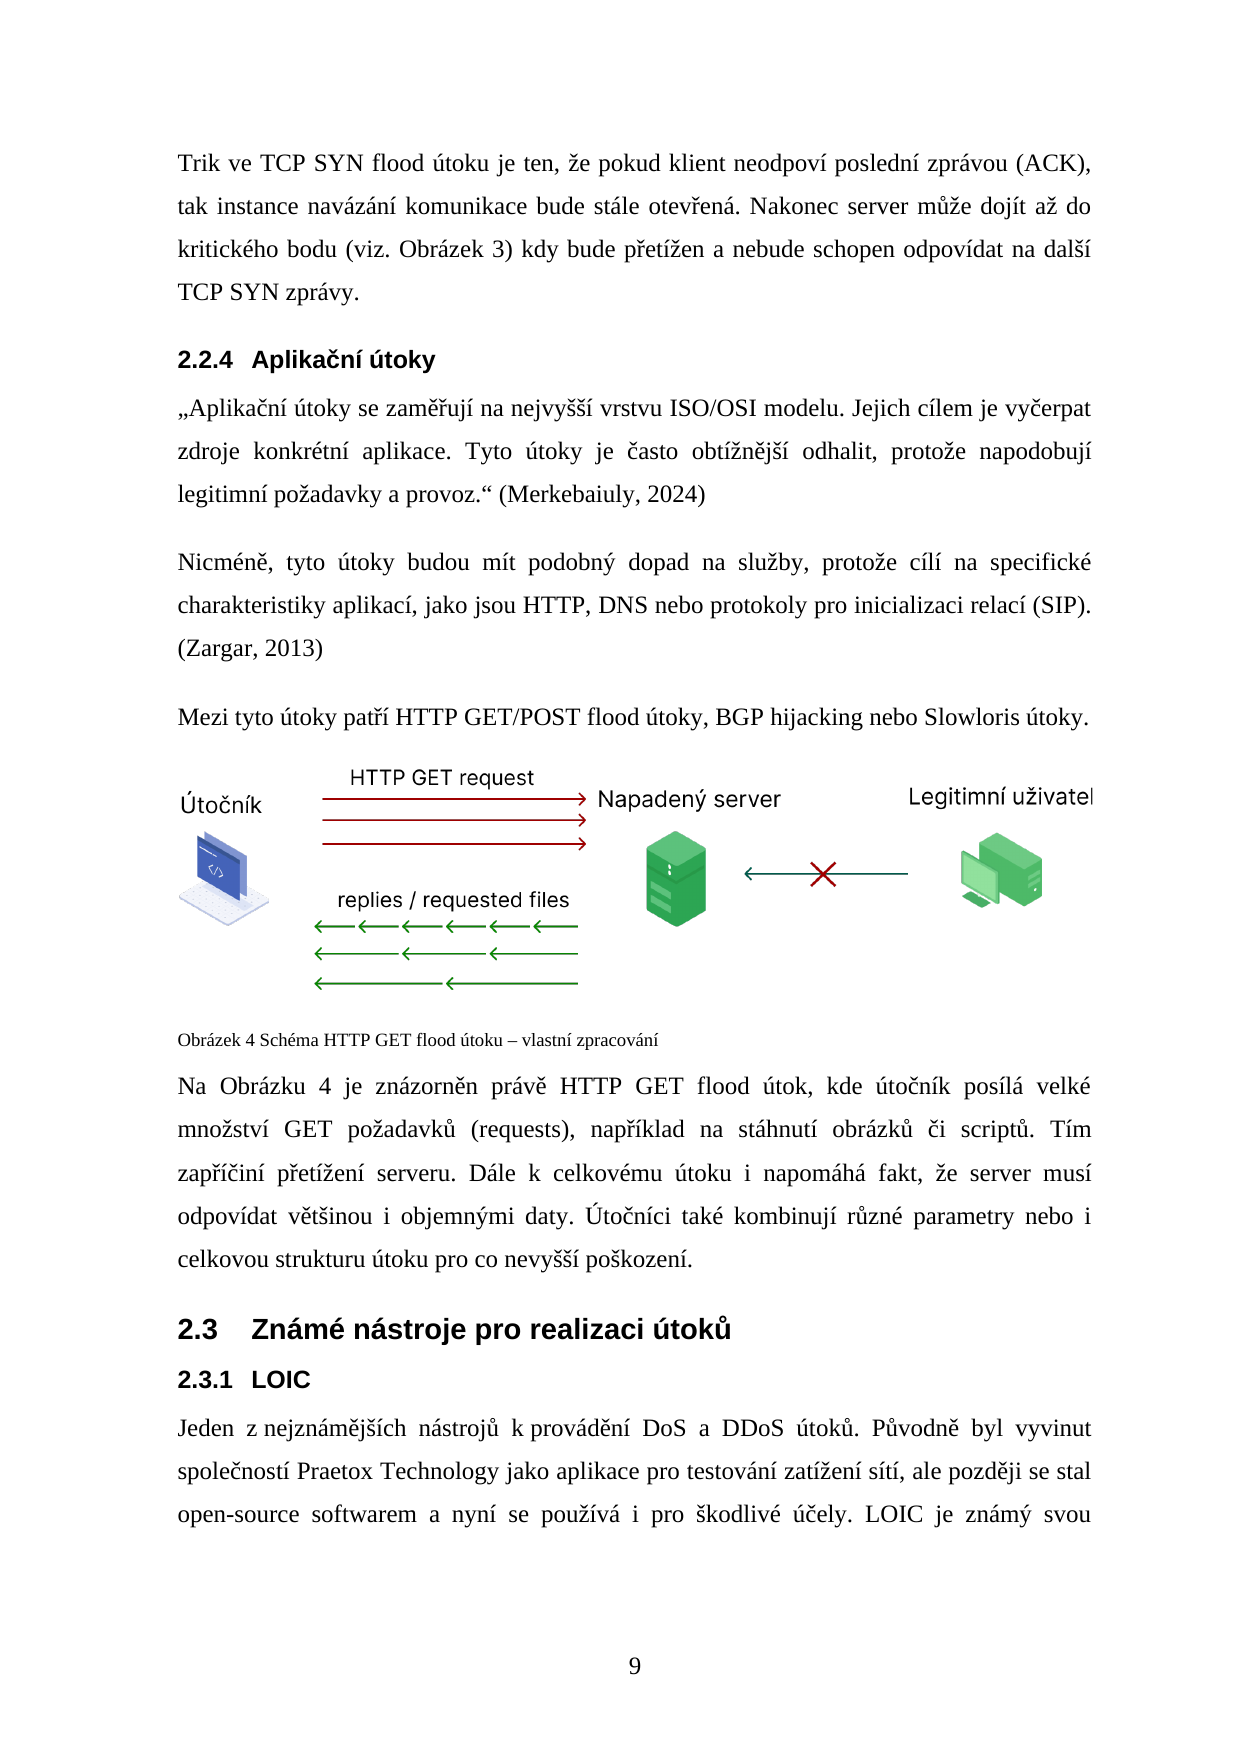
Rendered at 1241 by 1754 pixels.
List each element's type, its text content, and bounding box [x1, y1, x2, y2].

text Obrázek 4 Schéma HTTP GET flood útoku – vlastní zpracování [177, 1029, 1092, 1051]
text LOIC [177, 1365, 1092, 1394]
text Mezi tyto útoky patří HTTP GET/POST flood útoky, BGP hijacking nebo Slowloris útoky. [177, 702, 1092, 730]
text Nicméně, tyto útoky budou mít podobný dopad na služby, protože cílí na specifické charakteristiky aplikací, jako jsou HTTP, DNS nebo protokoly pro inicializaci relací (SIP). (Zargar, 2013) [177, 547, 1092, 662]
text Známé nástroje pro realizaci útoků [177, 1312, 1092, 1346]
text Aplikační útoky [177, 345, 1092, 374]
text Na Obrázku 4 je znázorněn právě HTTP GET flood útok, kde útočník posílá velké množství GET požadavků (requests), například na stáhnutí obrázků či scriptů. Tím zapříčiní přetížení serveru. Dále k celkovému útoku i napomáhá fakt, že server musí odpovídat většinou i objemnými daty. Útočníci také kombinují různé parametry nebo i celkovou strukturu útoku pro co nevyšší poškození. [177, 1071, 1092, 1273]
picture [177, 769, 1093, 990]
text „Aplikační útoky se zaměřují na nejvyšší vrstvu ISO/OSI modelu. Jejich cílem je vyčerpat zdroje konkrétní aplikace. Tyto útoky je často obtížnější odhalit, protože napodobují legitimní požadavky a provoz.“ (Merkebaiuly, 2024) [177, 393, 1092, 508]
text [177, 1413, 1092, 1528]
text Trik ve TCP SYN flood útoku je ten, že pokud klient neodpoví poslední zprávou (ACK), tak instance navázání komunikace bude stále otevřená. Nakonec server může dojít až do kritického bodu (viz. Obrázek 3) kdy bude přetížen a nebude schopen odpovídat na další TCP SYN zprávy. [177, 148, 1092, 306]
